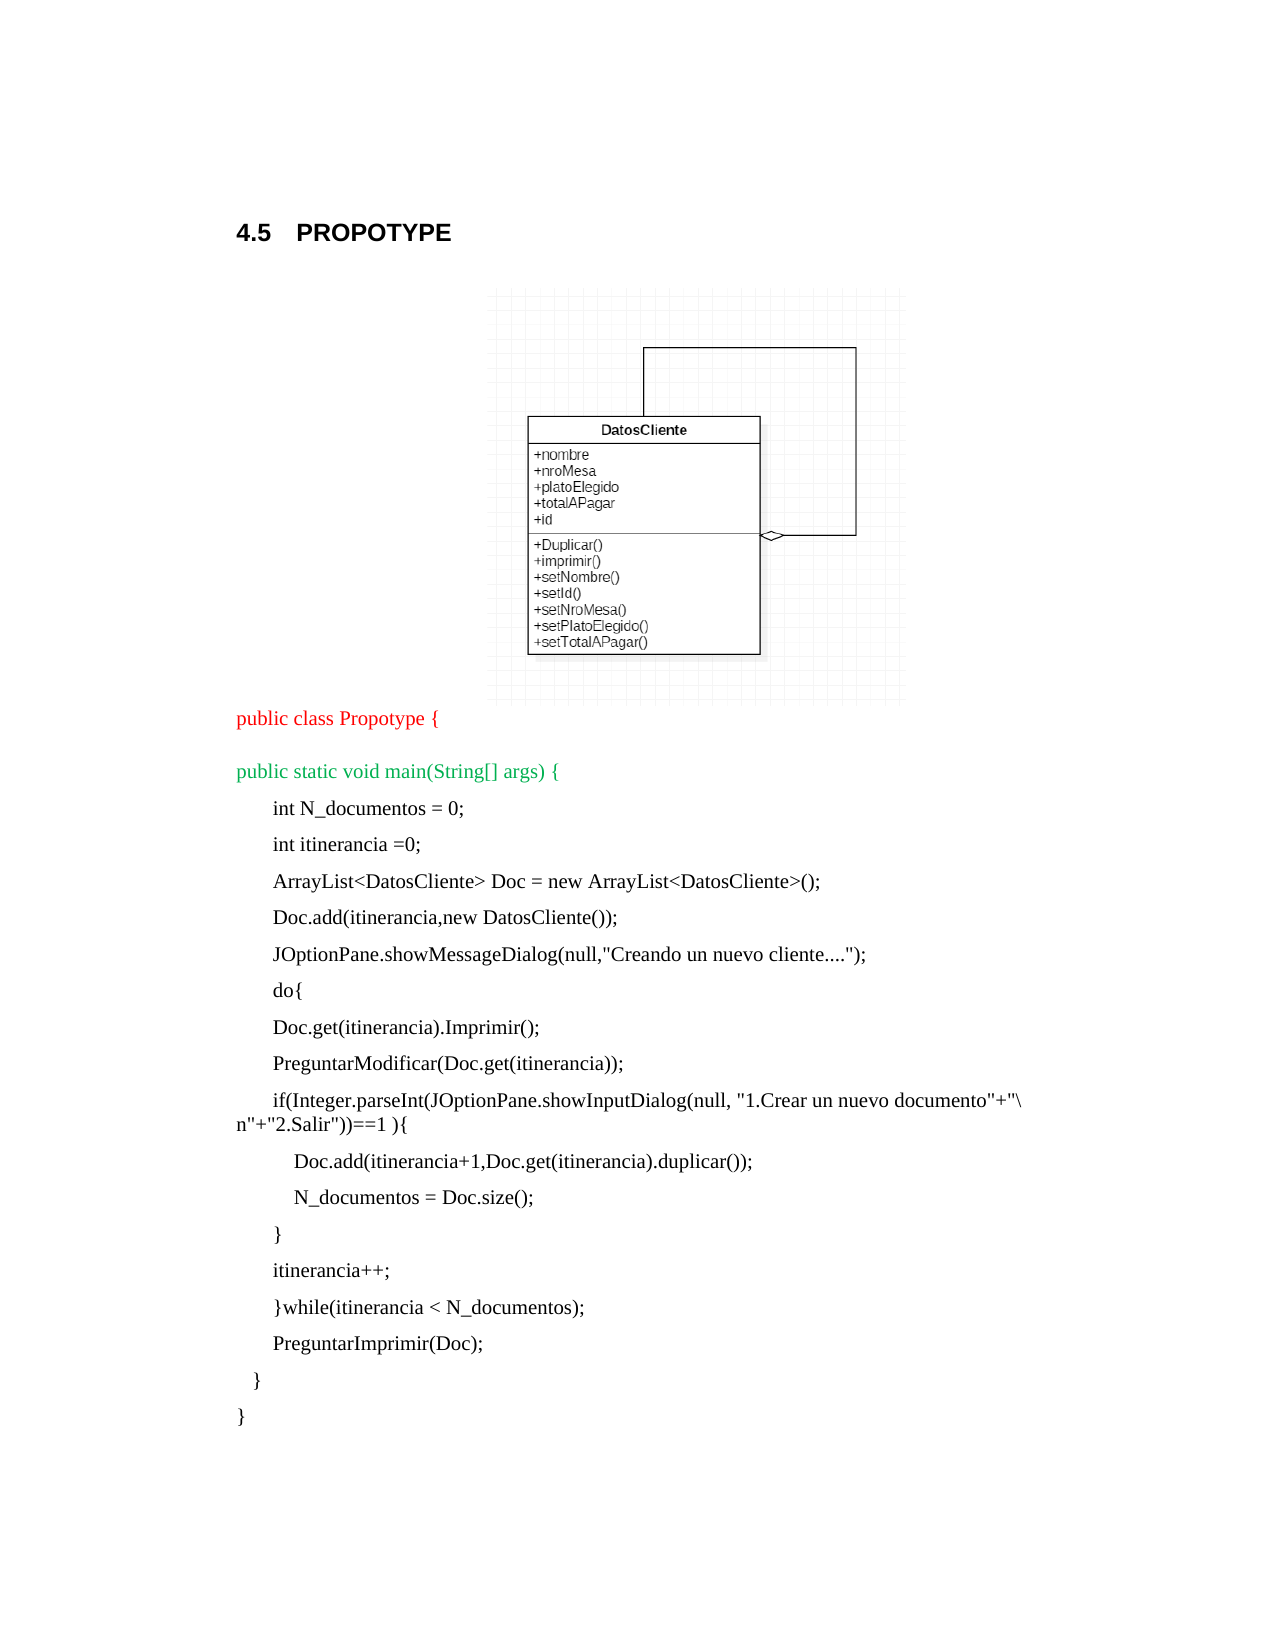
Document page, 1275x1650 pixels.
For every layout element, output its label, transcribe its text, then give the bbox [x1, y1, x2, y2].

text }while(itinerancia < N_documentos); [236, 1295, 1157, 1319]
text int N_documentos = 0; [236, 795, 1157, 819]
text Doc.get(itinerancia).Imprimir(); [236, 1015, 1157, 1039]
text Doc.add(itinerancia,new DatosCliente()); [236, 905, 1157, 929]
text ArrayList<DatosCliente> Doc = new ArrayList<DatosCliente>(); [236, 868, 1157, 893]
text public static void main(String[] args) { [236, 759, 1157, 783]
text PreguntarModificar(Doc.get(itinerancia)); [236, 1051, 1157, 1075]
subtitle PROPOTYPE [236, 218, 1157, 247]
text } [236, 1404, 1157, 1428]
text JOptionPane.showMessageDialog(null,"Creando un nuevo cliente...."); [236, 942, 1157, 966]
text } [236, 1368, 1157, 1392]
text if(Integer.parseInt(JOptionPane.showInputDialog(null, "1.Crear un nuevo documento"+"\n"+"2.Salir"))==1 ){ [236, 1088, 1157, 1136]
text PreguntarImprimir(Doc); [236, 1331, 1157, 1355]
text } [236, 1222, 1157, 1246]
text do{ [236, 978, 1157, 1002]
picture [487, 288, 906, 706]
text N_documentos = Doc.size(); [236, 1185, 1157, 1209]
text int itinerancia =0; [236, 832, 1157, 856]
text public class Propotype { [236, 706, 1157, 730]
text Doc.add(itinerancia+1,Doc.get(itinerancia).duplicar()); [236, 1148, 1157, 1173]
text itinerancia++; [236, 1258, 1157, 1282]
